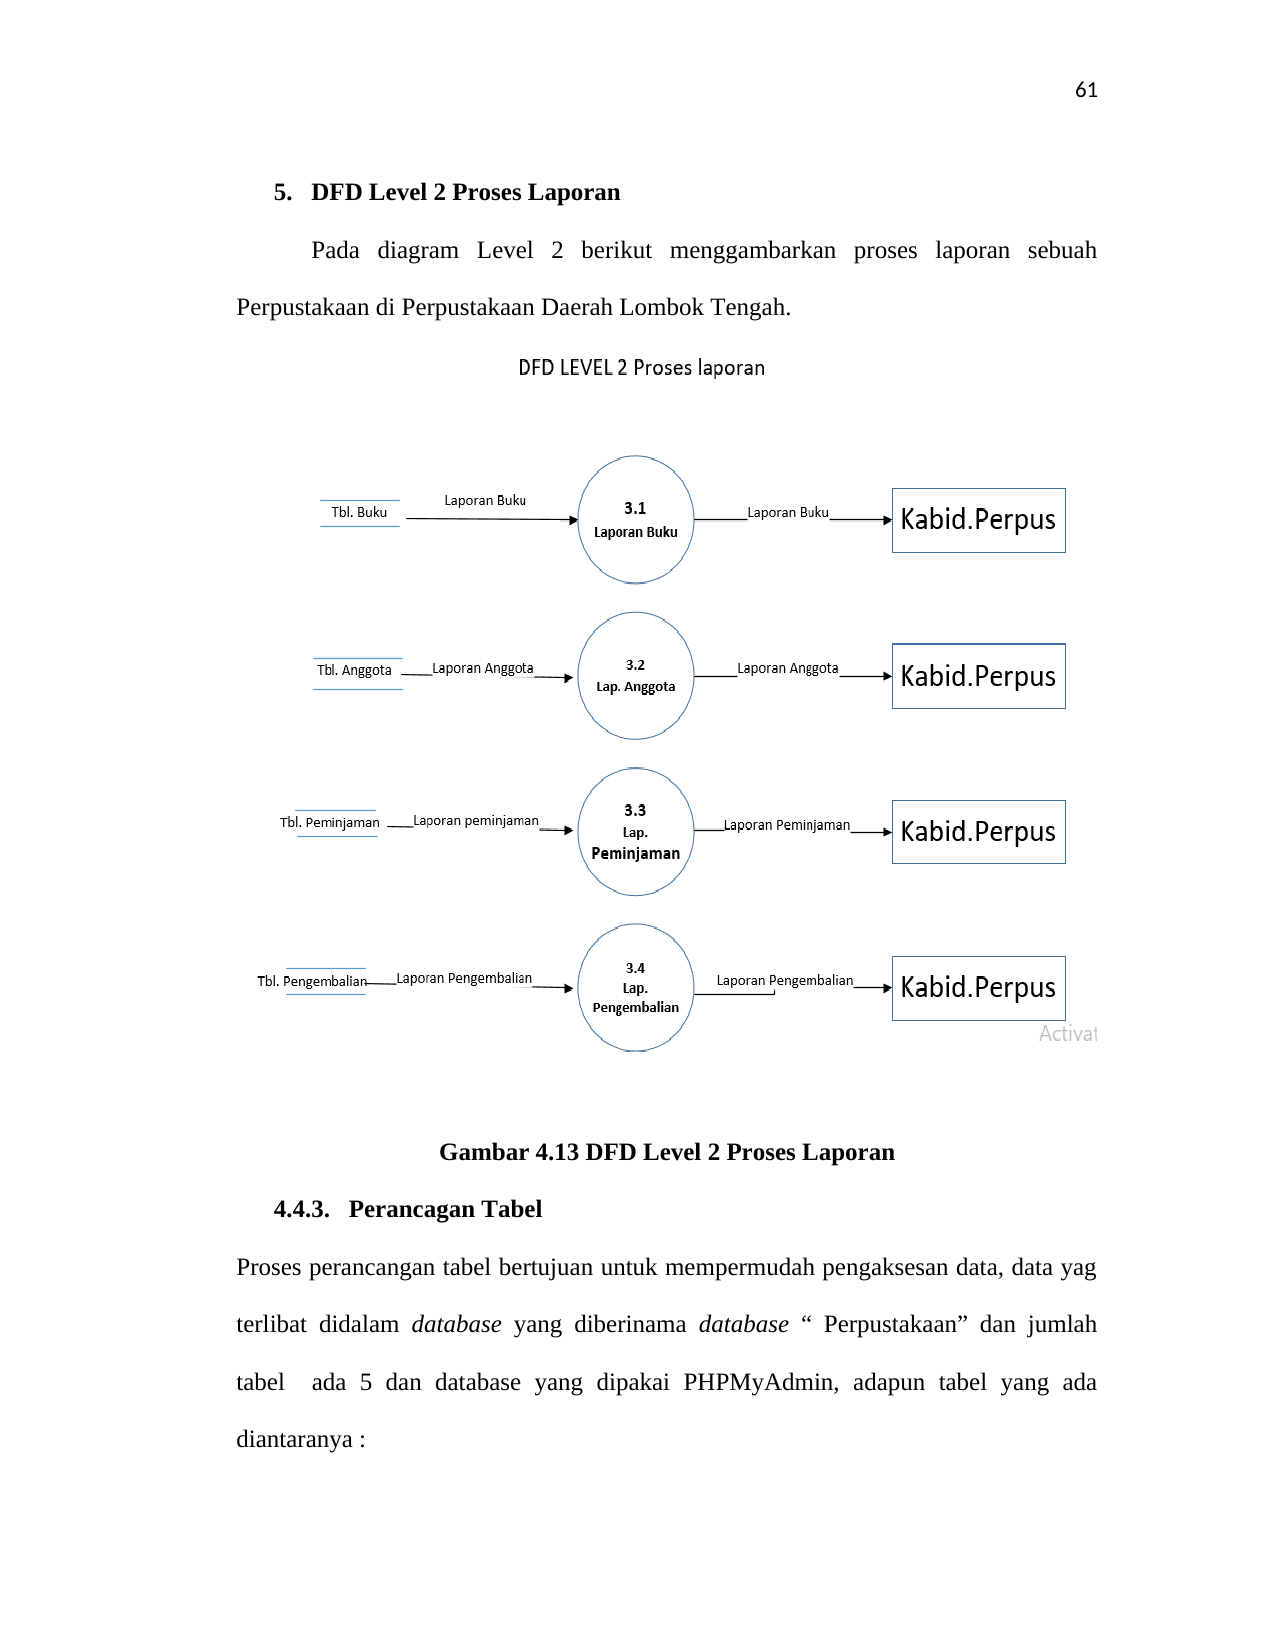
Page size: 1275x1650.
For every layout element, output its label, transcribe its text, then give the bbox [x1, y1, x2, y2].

text Pada diagram Level 2 berikut menggambarkan proses laporan sebuah Perpustakaan di Perpustakaan Daerah Lombok Tengah. [236, 235, 1098, 321]
list DFD Level 2 Proses Laporan [274, 177, 1098, 206]
list Perancagan Tabel [274, 1194, 1098, 1223]
text Proses perancangan tabel bertujuan untuk mempermudah pengaksesan data, data yag terlibat didalam database yang diberinama database “ Perpustakaan” dan jumlah tabel ada 5 dan database yang dipakai PHPMyAdmin, adapun tabel yang ada diantaranya : [236, 1252, 1098, 1453]
picture [236, 349, 1097, 1052]
text Gambar 4.13 DFD Level 2 Proses Laporan [236, 1137, 1098, 1166]
